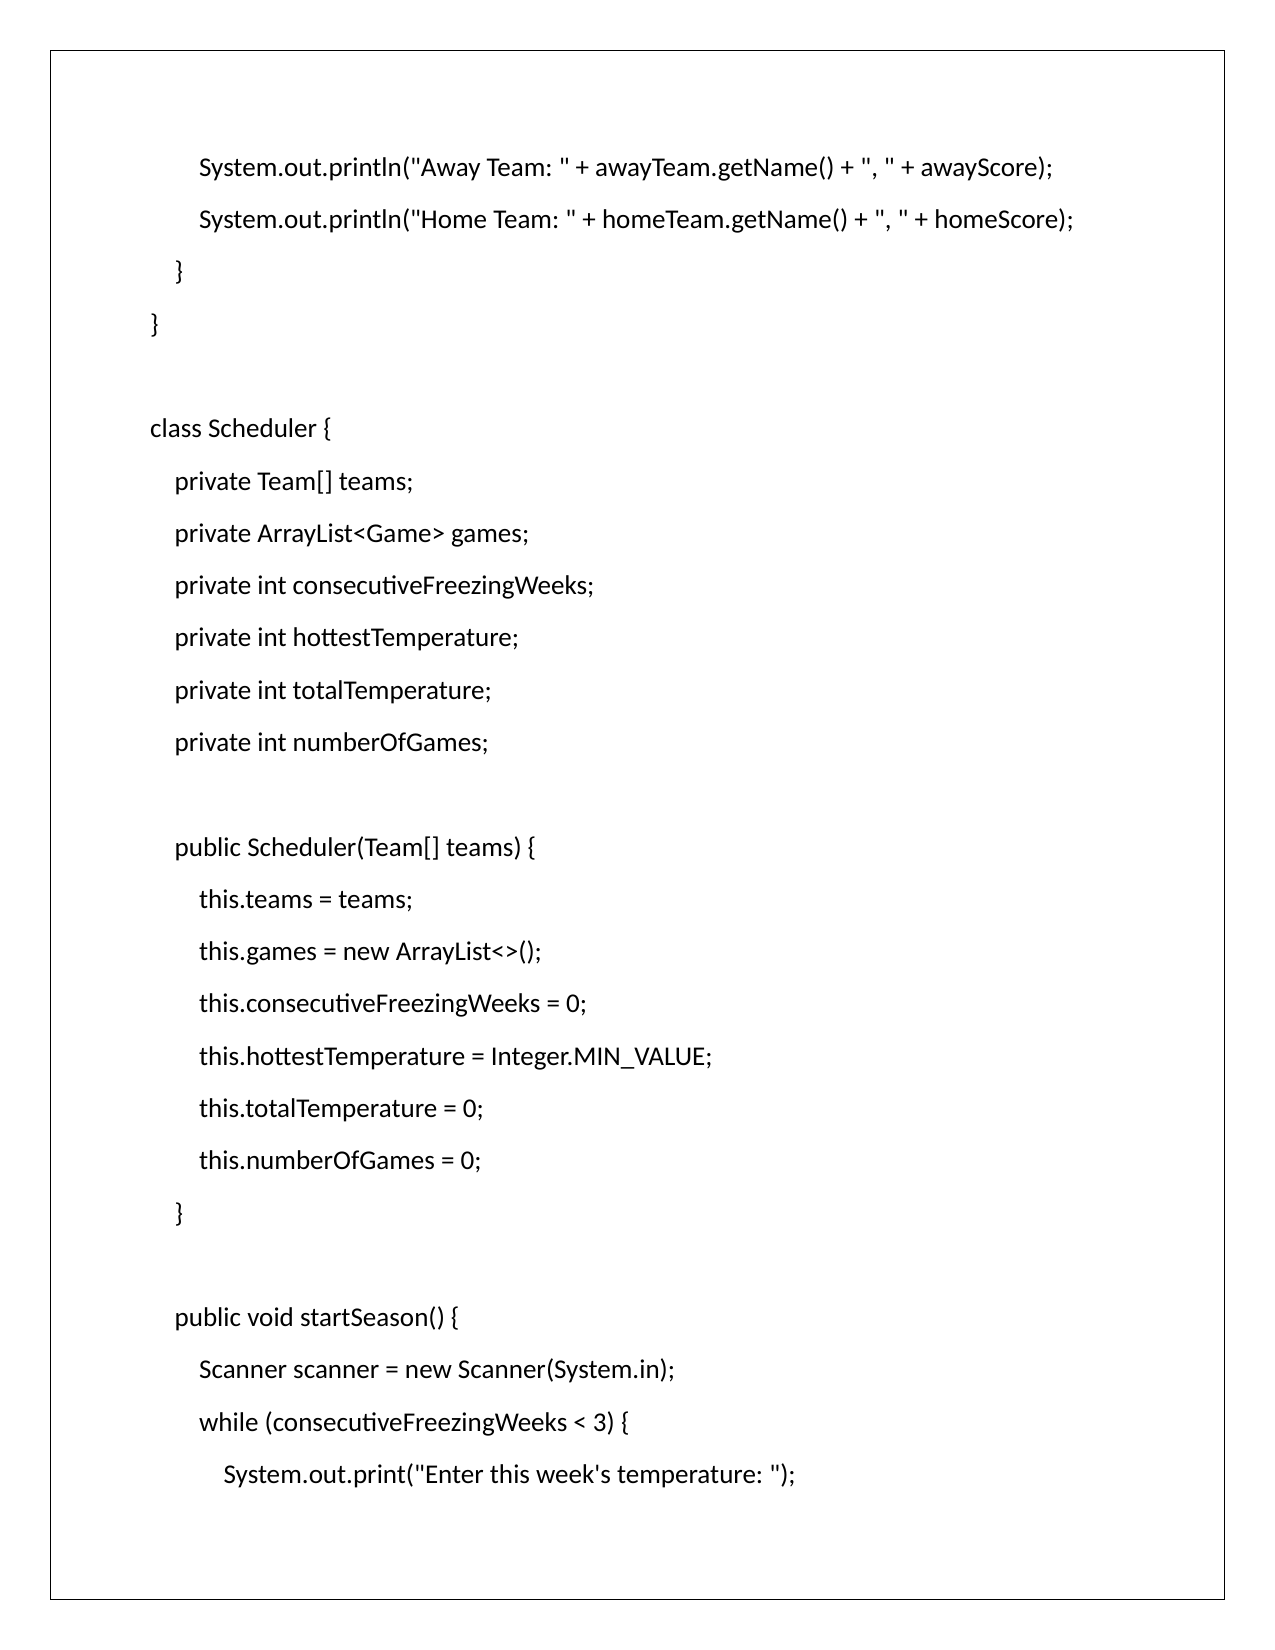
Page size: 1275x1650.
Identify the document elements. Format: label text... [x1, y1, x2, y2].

text } [150, 1196, 1125, 1229]
text private int hottestTemperature; [150, 621, 1125, 654]
text private ArrayList<Game> games; [150, 516, 1125, 549]
text } [150, 307, 1125, 340]
text this.teams = teams; [150, 882, 1125, 915]
text Scanner scanner = new Scanner(System.in); [150, 1353, 1125, 1386]
text System.out.print("Enter this week's temperature: "); [150, 1457, 1125, 1490]
text this.consecutiveFreezingWeeks = 0; [150, 987, 1125, 1020]
text System.out.println("Home Team: " + homeTeam.getName() + ", " + homeScore); [150, 202, 1125, 235]
text this.games = new ArrayList<>(); [150, 934, 1125, 967]
text private int totalTemperature; [150, 673, 1125, 706]
text this.numberOfGames = 0; [150, 1143, 1125, 1177]
text private int numberOfGames; [150, 725, 1125, 758]
text System.out.println("Away Team: " + awayTeam.getName() + ", " + awayScore); [150, 150, 1125, 183]
text } [150, 254, 1125, 288]
text public Scheduler(Team[] teams) { [150, 830, 1125, 863]
text private int consecutiveFreezingWeeks; [150, 568, 1125, 601]
text while (consecutiveFreezingWeeks < 3) { [150, 1405, 1125, 1438]
text class Scheduler { [150, 411, 1125, 444]
text private Team[] teams; [150, 464, 1125, 497]
text this.hottestTemperature = Integer.MIN_VALUE; [150, 1039, 1125, 1072]
text this.totalTemperature = 0; [150, 1091, 1125, 1124]
text public void startSeason() { [150, 1300, 1125, 1333]
